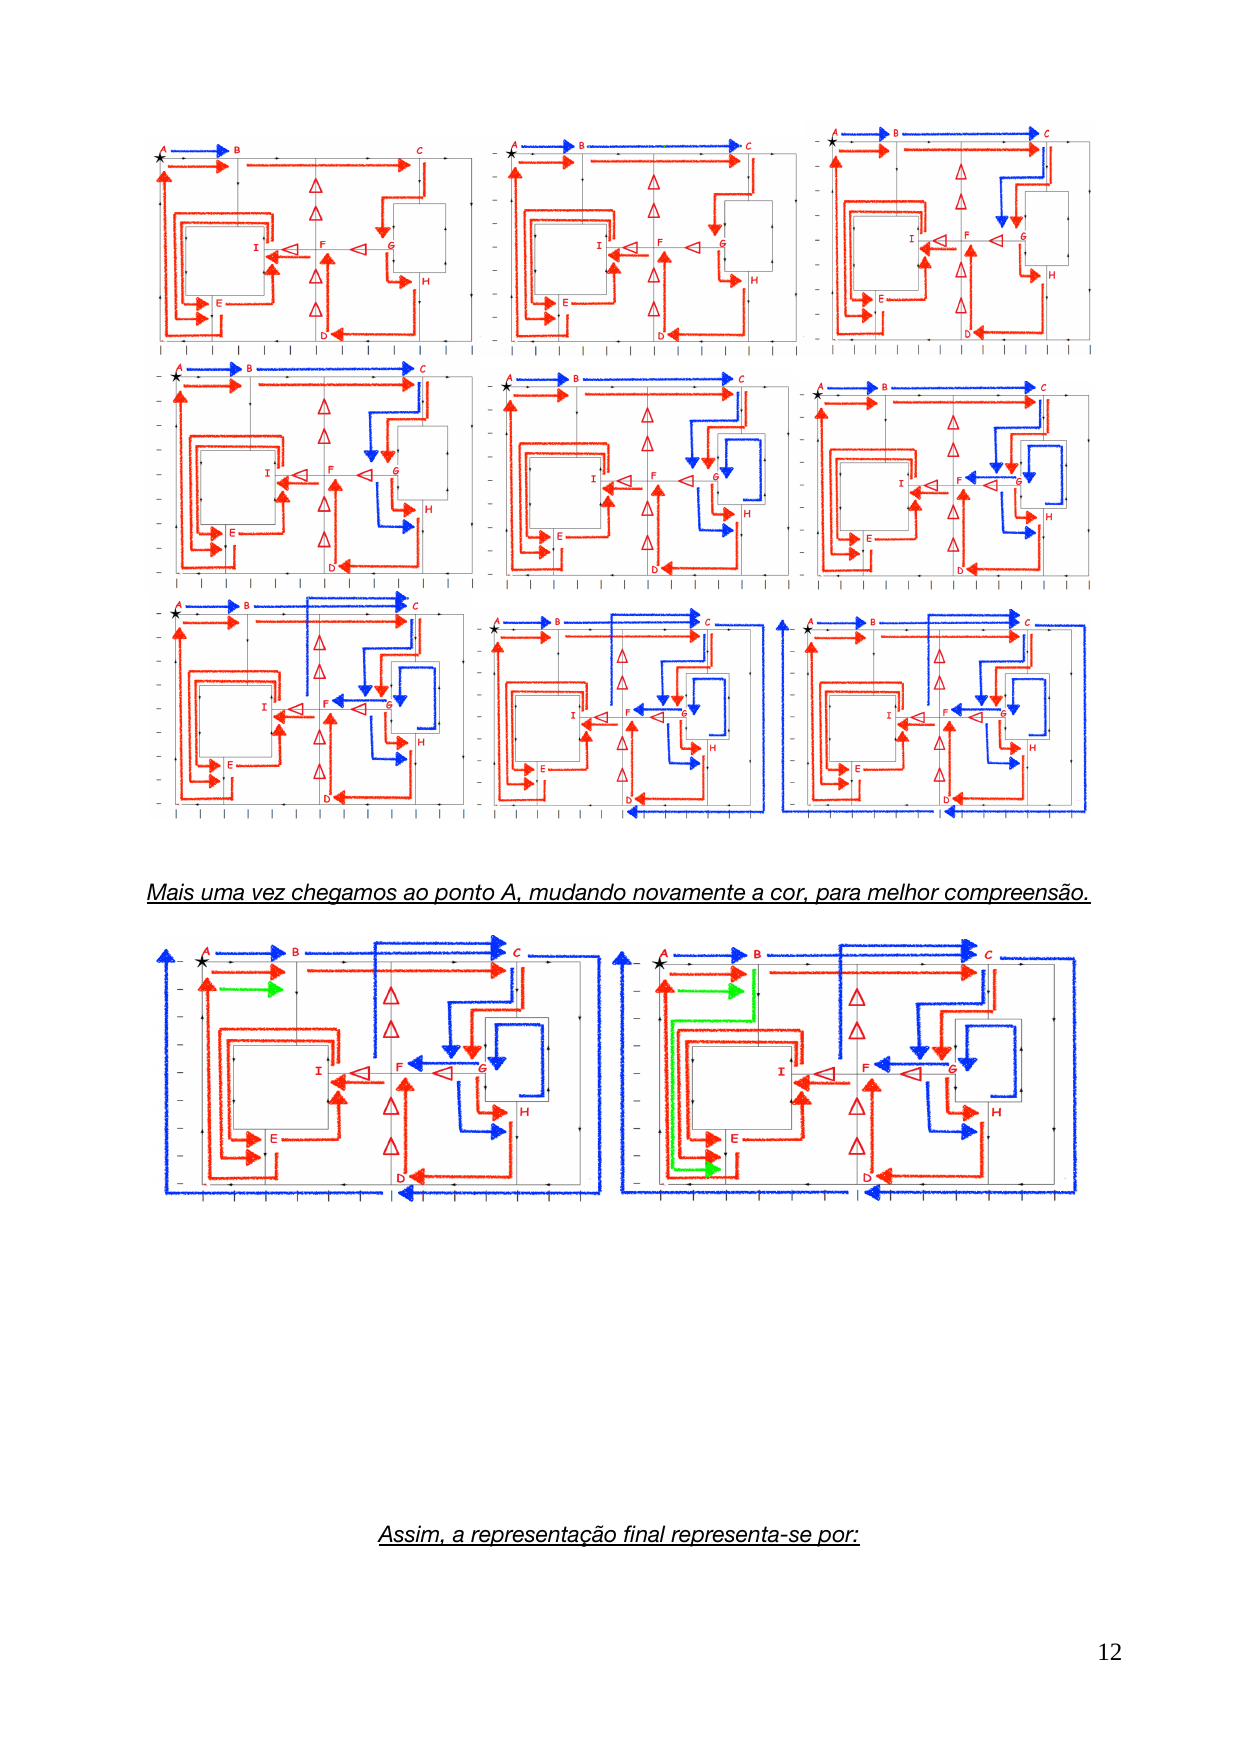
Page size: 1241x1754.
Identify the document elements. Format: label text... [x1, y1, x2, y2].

text Assim, a representação final representa-se por: [118, 1520, 1122, 1548]
picture [145, 118, 1095, 820]
picture [152, 935, 1088, 1203]
text Mais uma vez chegamos ao ponto A, mudando novamente a cor, para melhor compreensão. [118, 878, 1122, 906]
